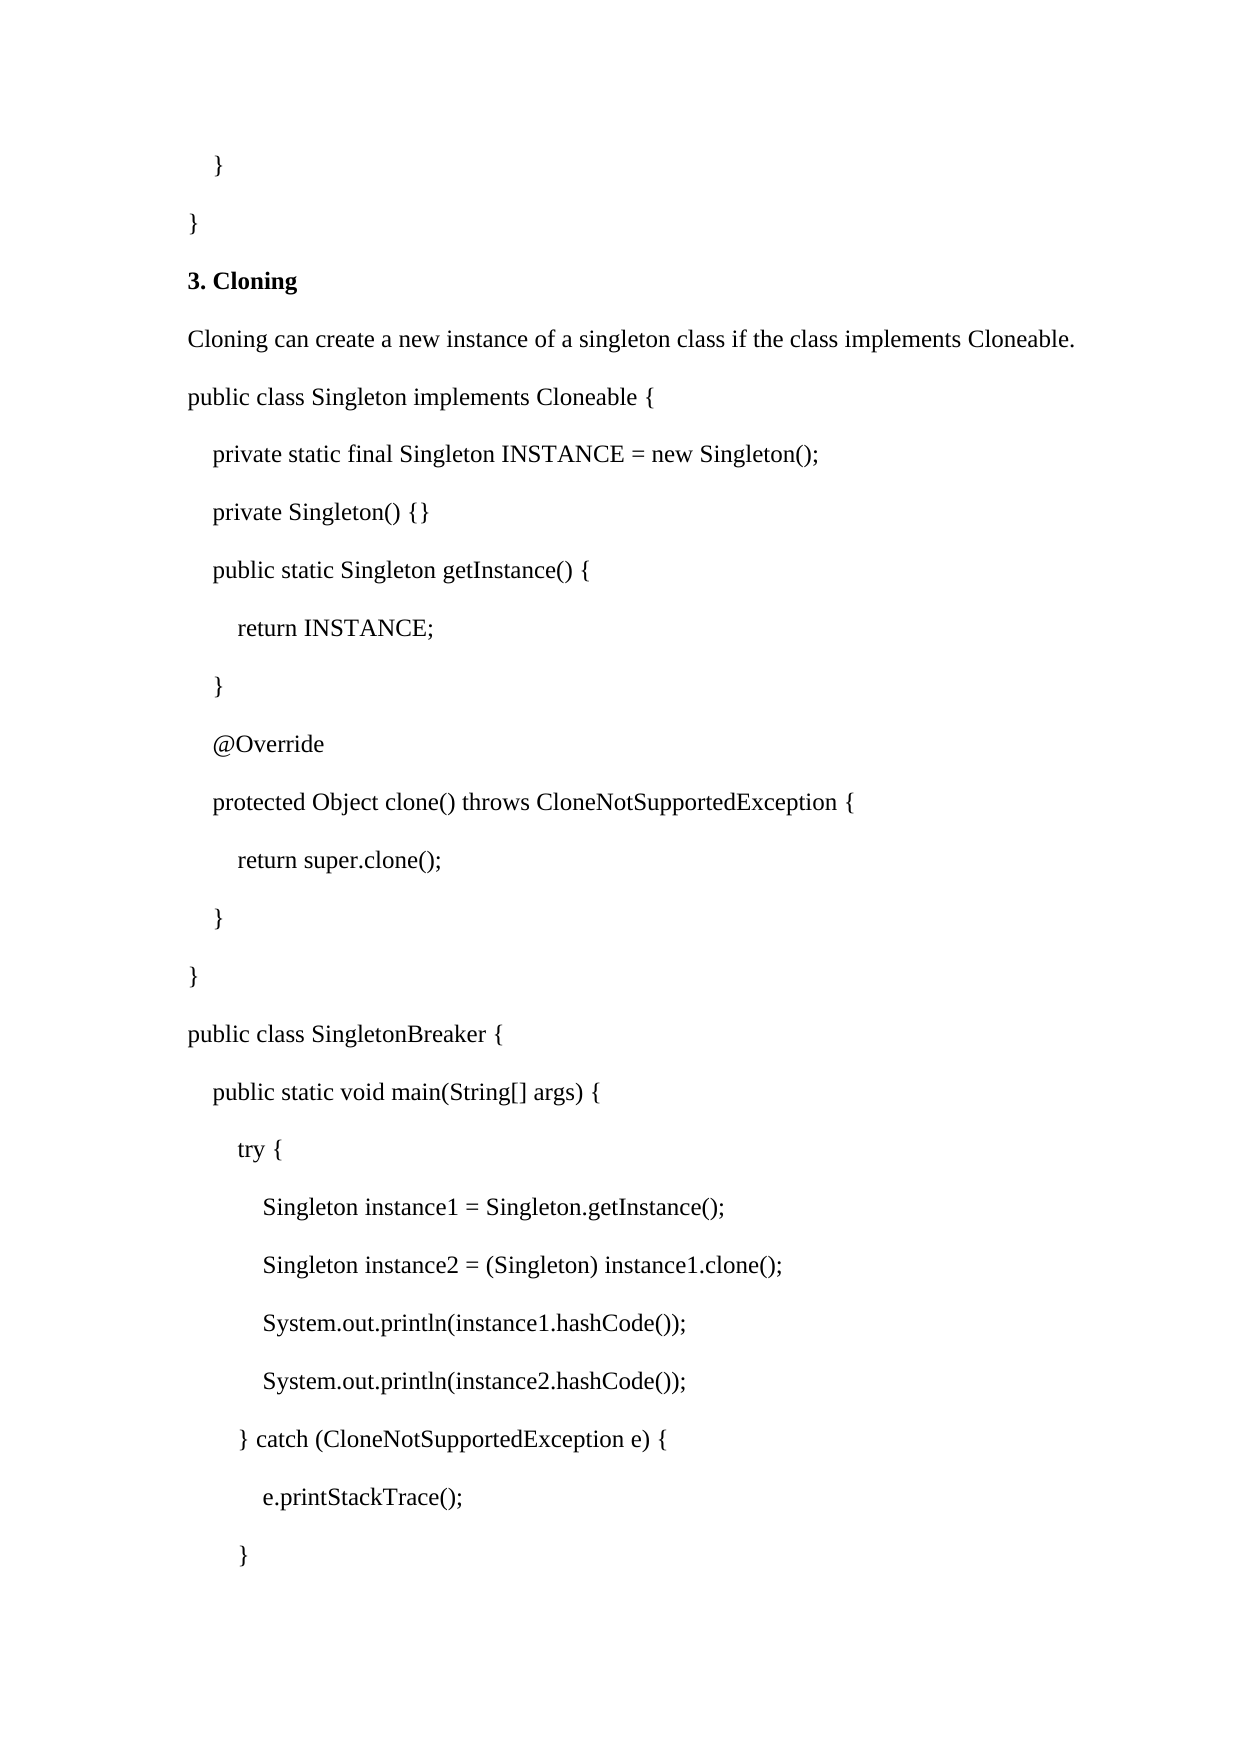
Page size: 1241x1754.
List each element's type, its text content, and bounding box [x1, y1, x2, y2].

text @Override [187, 729, 1090, 758]
text } [187, 1540, 1090, 1569]
text } [187, 961, 1090, 989]
text } catch (CloneNotSupportedException e) { [187, 1424, 1090, 1453]
text } [187, 903, 1090, 932]
text System.out.println(instance2.hashCode()); [187, 1366, 1090, 1395]
text public static void main(String[] args) { [187, 1077, 1090, 1105]
text Cloning can create a new instance of a singleton class if the class implements Cloneable. [187, 324, 1090, 352]
text } [187, 150, 1090, 179]
text Singleton instance1 = Singleton.getInstance(); [187, 1192, 1090, 1221]
text public class SingletonBreaker { [187, 1019, 1090, 1047]
text private Singleton() {} [187, 497, 1090, 526]
text return super.clone(); [187, 845, 1090, 874]
text Singleton instance2 = (Singleton) instance1.clone(); [187, 1250, 1090, 1279]
text System.out.println(instance1.hashCode()); [187, 1308, 1090, 1337]
text private static final Singleton INSTANCE = new Singleton(); [187, 439, 1090, 468]
text try { [187, 1134, 1090, 1163]
text } [187, 208, 1090, 237]
text public static Singleton getInstance() { [187, 555, 1090, 584]
text protected Object clone() throws CloneNotSupportedException { [187, 787, 1090, 816]
text e.printStackTrace(); [187, 1482, 1090, 1511]
text return INSTANCE; [187, 613, 1090, 642]
text 3. Cloning [187, 266, 1090, 294]
text public class Singleton implements Cloneable { [187, 382, 1090, 410]
text } [187, 671, 1090, 700]
